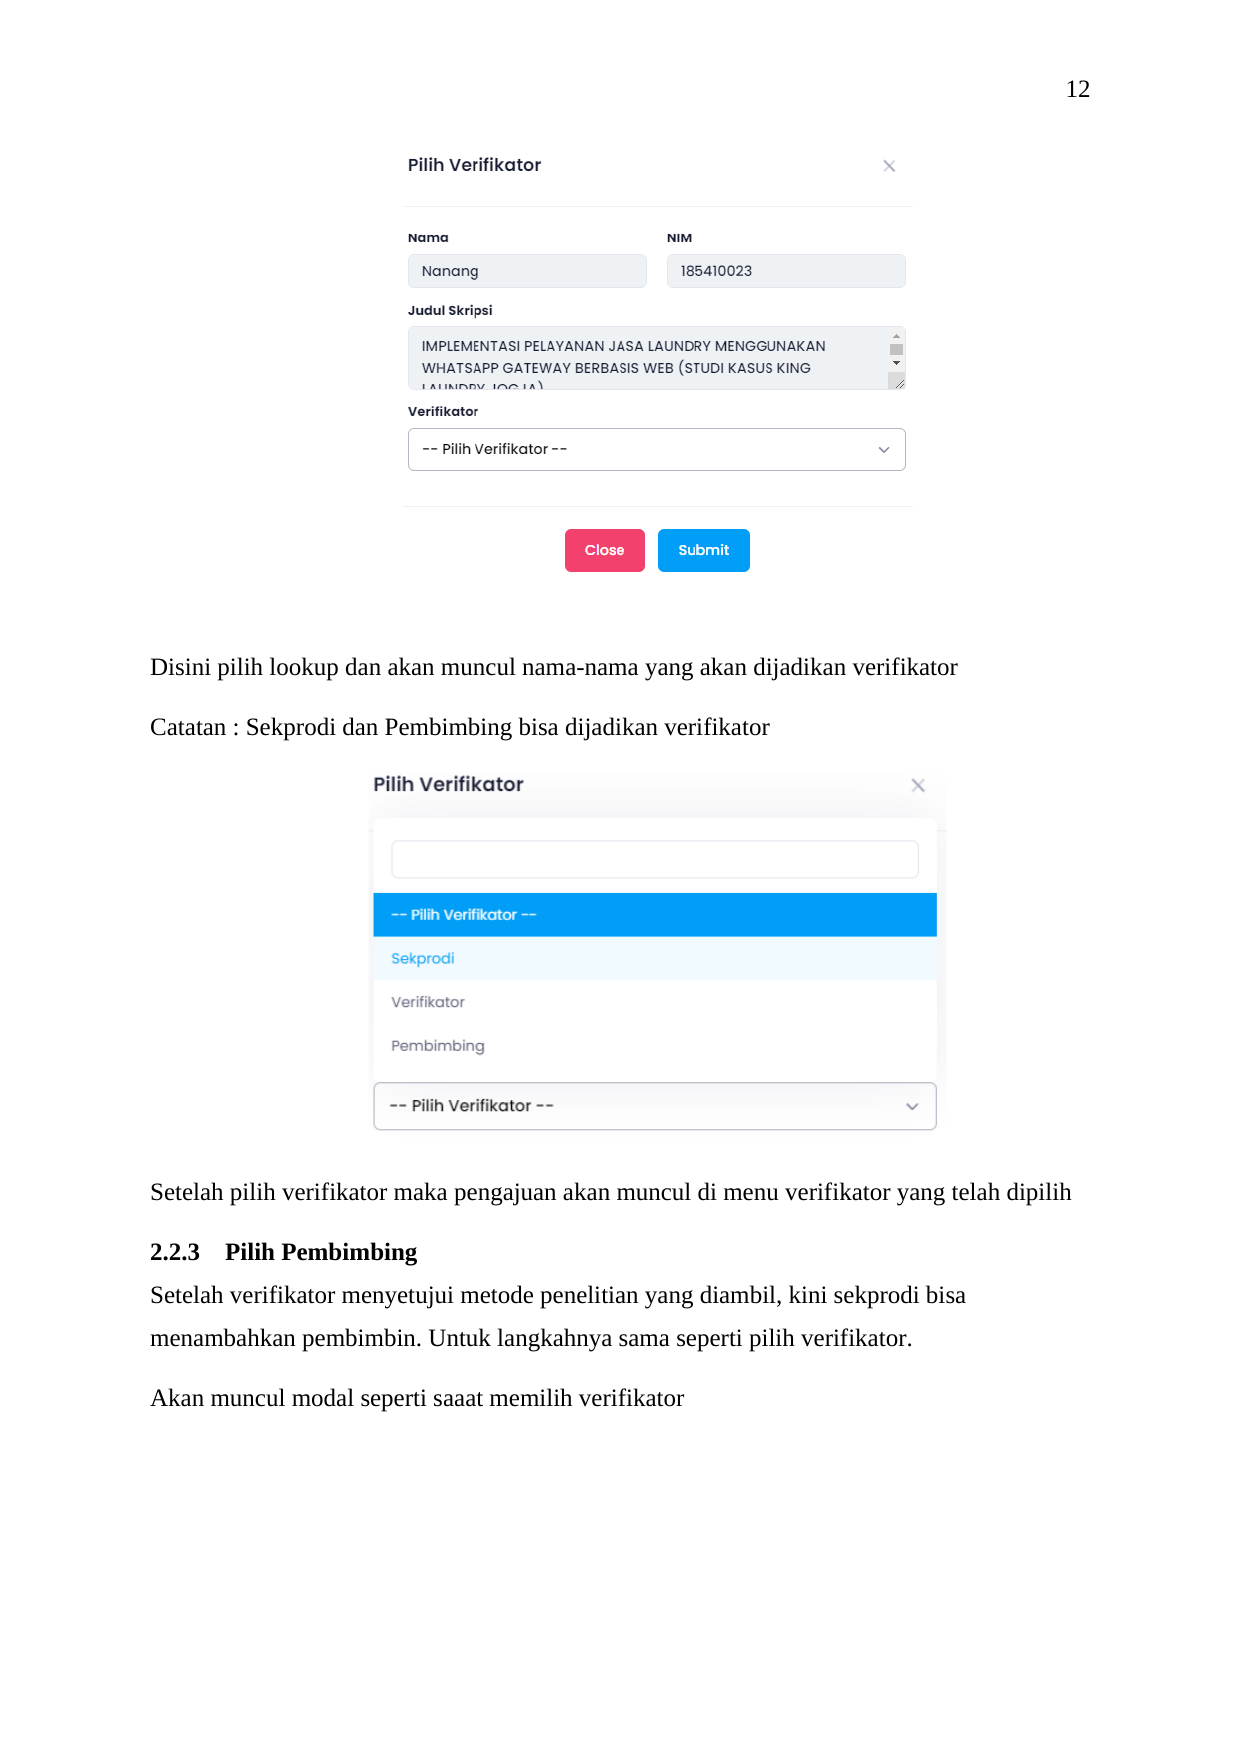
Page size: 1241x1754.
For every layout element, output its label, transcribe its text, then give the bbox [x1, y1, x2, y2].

text Catatan : Sekprodi dan Pembimbing bisa dijadikan verifikator [150, 712, 1090, 741]
text Disini pilih lookup dan akan muncul nama-nama yang akan dijadikan verifikator [150, 652, 1090, 681]
text Setelah pilih verifikator maka pengajuan akan muncul di menu verifikator yang telah dipilih [150, 1177, 1090, 1206]
picture [402, 150, 914, 579]
subtitle Pilih Pembimbing [150, 1237, 1090, 1265]
text Setelah verifikator menyetujui metode penelitian yang diambil, kini sekprodi bisa menambahkan pembimbin. Untuk langkahnya sama seperti pilih verifikator. [150, 1280, 1090, 1352]
text Akan muncul modal seperti saaat memilih verifikator [150, 1383, 1090, 1411]
picture [368, 772, 947, 1146]
